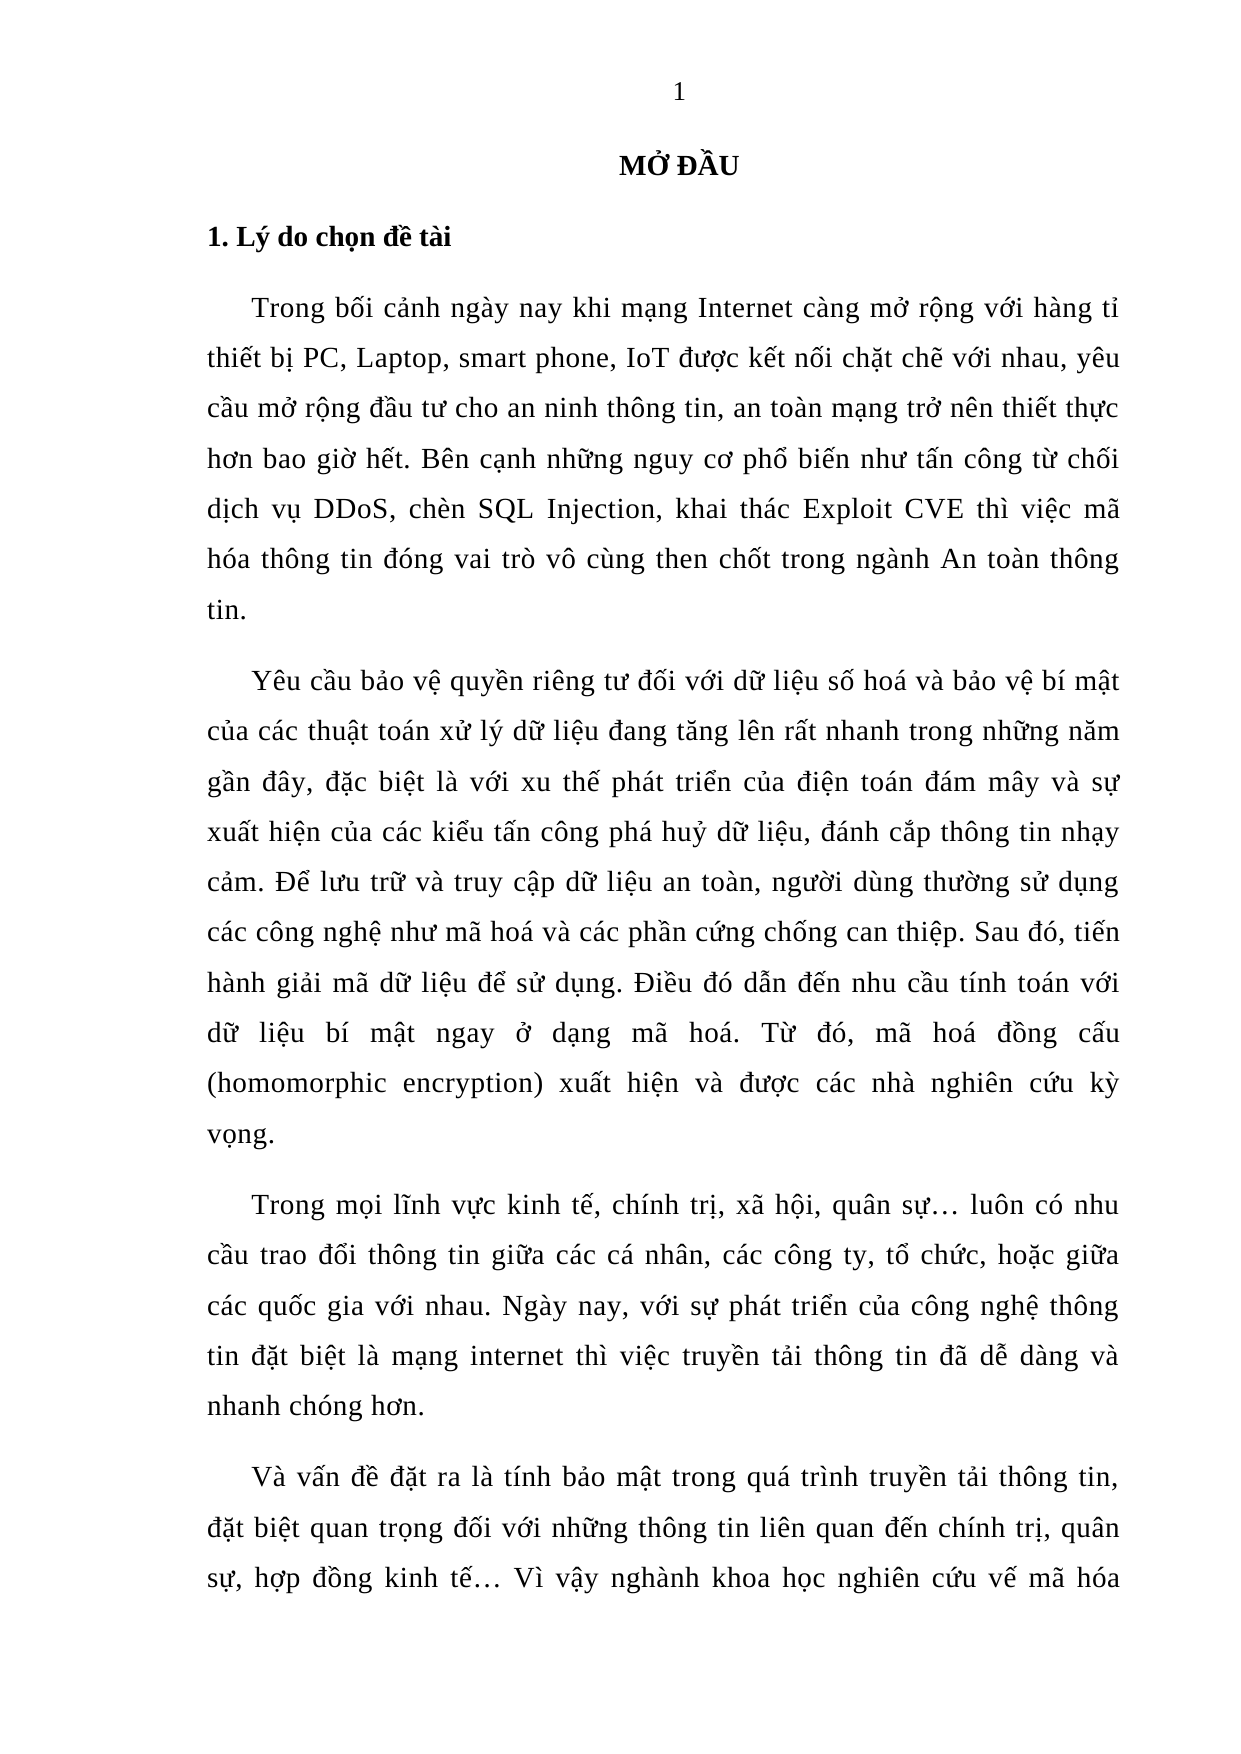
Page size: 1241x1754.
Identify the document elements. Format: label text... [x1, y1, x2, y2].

text Trong mọi lĩnh vực kinh tế, chính trị, xã hội, quân sự… luôn có nhu cầu trao đổi thông tin giữa các cá nhân, các công ty, tổ chức, hoặc giữa các quốc gia với nhau. Ngày nay, với sự phát triển của công nghệ thông tin đặt biệt là mạng internet thì việc truyền tải thông tin đã dễ dàng và nhanh chóng hơn. [207, 1187, 1122, 1422]
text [207, 1459, 1122, 1593]
subtitle 1. Lý do chọn đề tài [207, 219, 1152, 252]
text Trong bối cảnh ngày nay khi mạng Internet càng mở rộng với hàng tỉ thiết bị PC, Laptop, smart phone, IoT được kết nối chặt chẽ với nhau, yêu cầu mở rộng đầu tư cho an ninh thông tin, an toàn mạng trở nên thiết thực hơn bao giờ hết. Bên cạnh những nguy cơ phổ biến như tấn công từ chối dịch vụ DDoS, chèn SQL Injection, khai thác Exploit CVE thì việc mã hóa thông tin đóng vai trò vô cùng then chốt trong ngành An toàn thông tin. [207, 290, 1122, 625]
text Yêu cầu bảo vệ quyền riêng tư đối với dữ liệu số hoá và bảo vệ bí mật của các thuật toán xử lý dữ liệu đang tăng lên rất nhanh trong những năm gần đây, đặc biệt là với xu thế phát triển của điện toán đám mây và sự xuất hiện của các kiểu tấn công phá huỷ dữ liệu, đánh cắp thông tin nhạy cảm. Để lưu trữ và truy cập dữ liệu an toàn, người dùng thường sử dụng các công nghệ như mã hoá và các phần cứng chống can thiệp. Sau đó, tiến hành giải mã dữ liệu để sử dụng. Điều đó dẫn đến nhu cầu tính toán với dữ liệu bí mật ngay ở dạng mã hoá. Từ đó, mã hoá đồng cấu (homomorphic encryption) xuất hiện và được các nhà nghiên cứu kỳ vọng. [207, 663, 1122, 1149]
subtitle MỞ ĐẦU [207, 148, 1152, 181]
